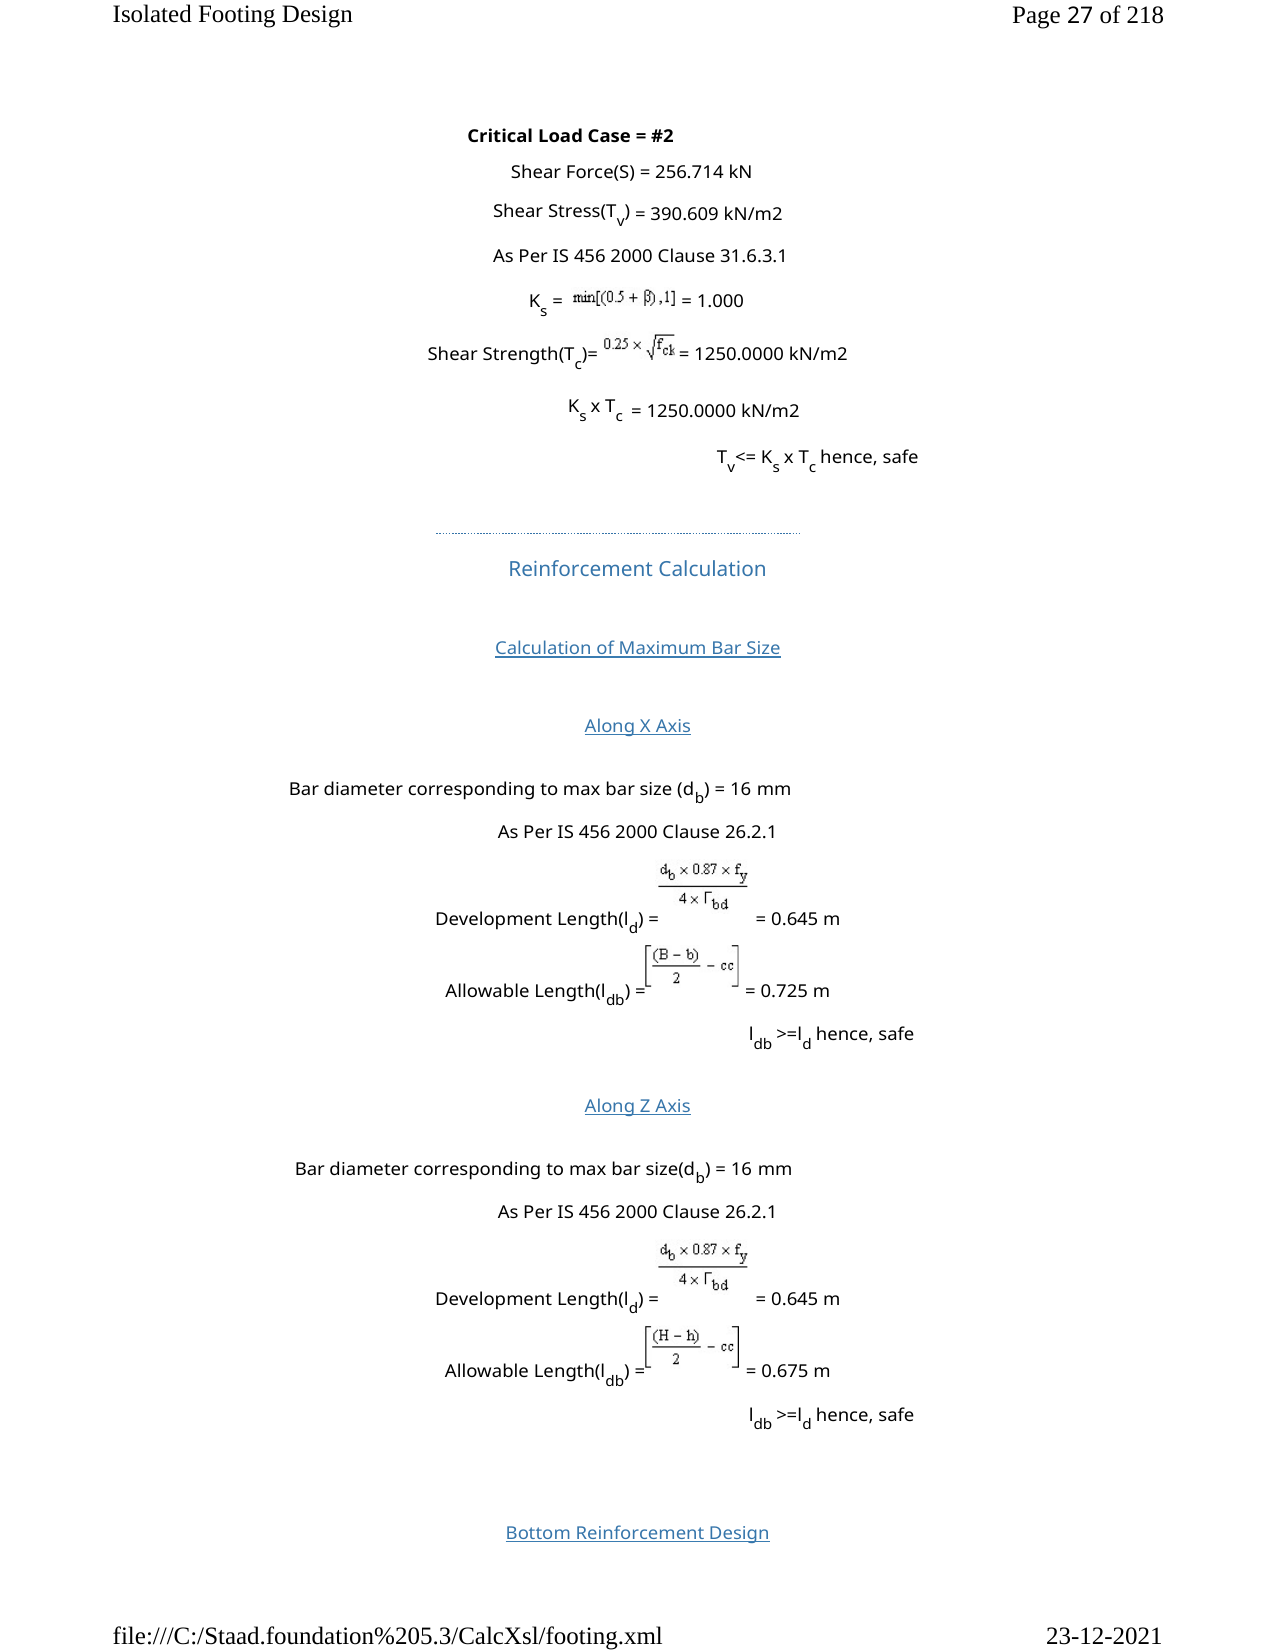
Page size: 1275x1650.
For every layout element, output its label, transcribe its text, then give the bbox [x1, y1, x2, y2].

text Calculation of Maximum Bar Size [289, 636, 986, 660]
text Bar diameter corresponding to max bar size(db) = 16 mm [294, 1156, 1169, 1188]
text Along Z Axis [289, 1094, 986, 1118]
picture [643, 1325, 739, 1359]
text Development Length(ld) = = 0.645 m [106, 1286, 1169, 1318]
picture [602, 331, 675, 342]
text Tv<= Ks x Tc hence, safe [717, 445, 1169, 477]
text As Per IS 456 2000 Clause 26.2.1 [289, 819, 986, 844]
subtitle Reinforcement Calculation [289, 554, 986, 582]
text Allowable Length(ldb) = = 0.725 m [106, 978, 1169, 1010]
text Along X Axis [289, 713, 986, 738]
picture [655, 1239, 748, 1286]
text Shear Force(S) = 256.714 kN Shear Stress(Tv) = 390.609 kN/m2 As Per IS 456 2000 Clause 31.6.3.1 [493, 159, 797, 267]
text Ks = = 1.000 [528, 289, 1169, 321]
text Shear Strength(Tc)= = 1250.0000 kN/m2 [106, 342, 1169, 373]
picture [643, 945, 739, 978]
text Allowable Length(ldb) = = 0.675 m [106, 1359, 1169, 1391]
text Bar diameter corresponding to max bar size (db) = 16 mm [289, 776, 1169, 808]
text As Per IS 456 2000 Clause 26.2.1 [289, 1200, 986, 1224]
text Ks x Tc = 1250.0000 kN/m2 [309, 394, 1058, 426]
picture [655, 859, 748, 906]
text Development Length(ld) = = 0.645 m [106, 906, 1169, 938]
text Bottom Reinforcement Design [289, 1521, 986, 1545]
text ldb >=ld hence, safe [512, 1022, 1151, 1053]
text ldb >=ld hence, safe [512, 1402, 1151, 1434]
subtitle Critical Load Case = #2 [467, 124, 1169, 148]
